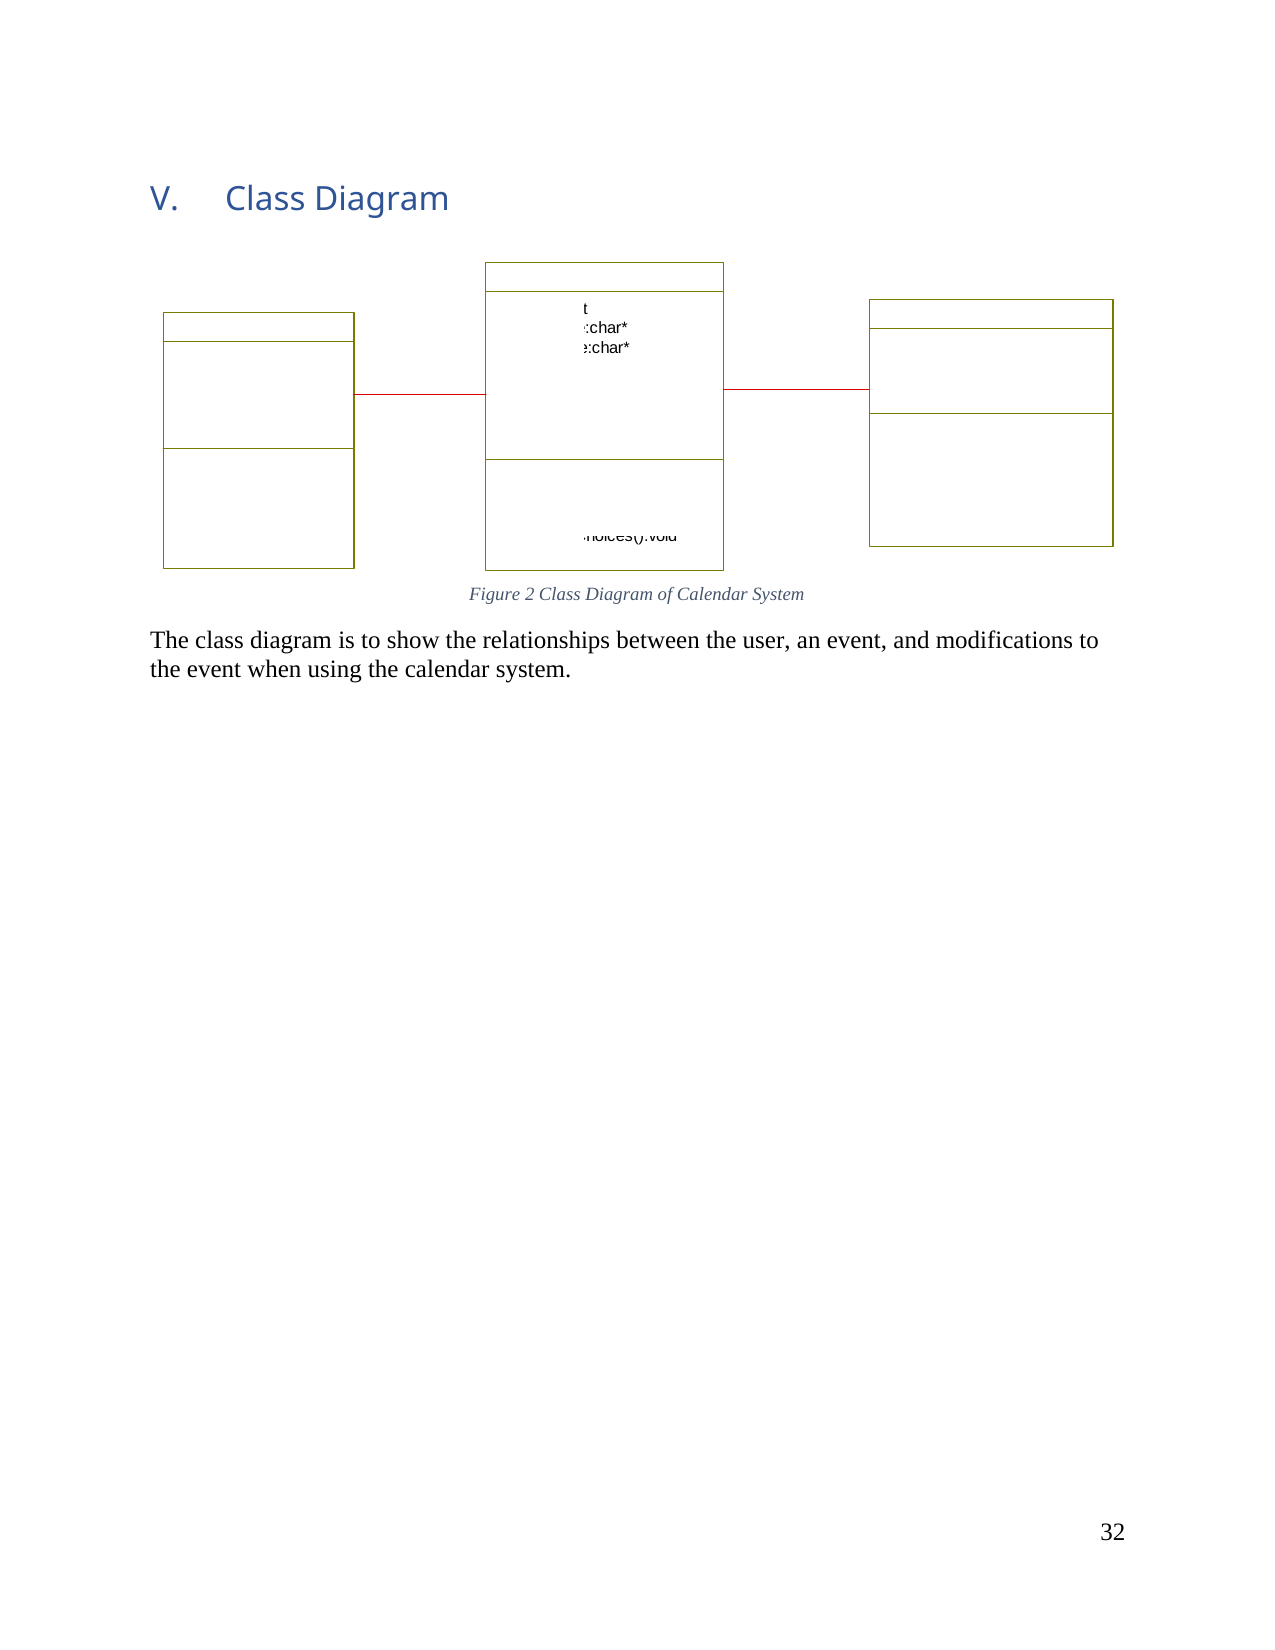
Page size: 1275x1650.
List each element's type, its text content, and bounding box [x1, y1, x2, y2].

subtitle Class Diagram [150, 175, 1125, 220]
text The class diagram is to show the relationships between the user, an event, and modifications to the event when using the calendar system. [150, 625, 1125, 683]
